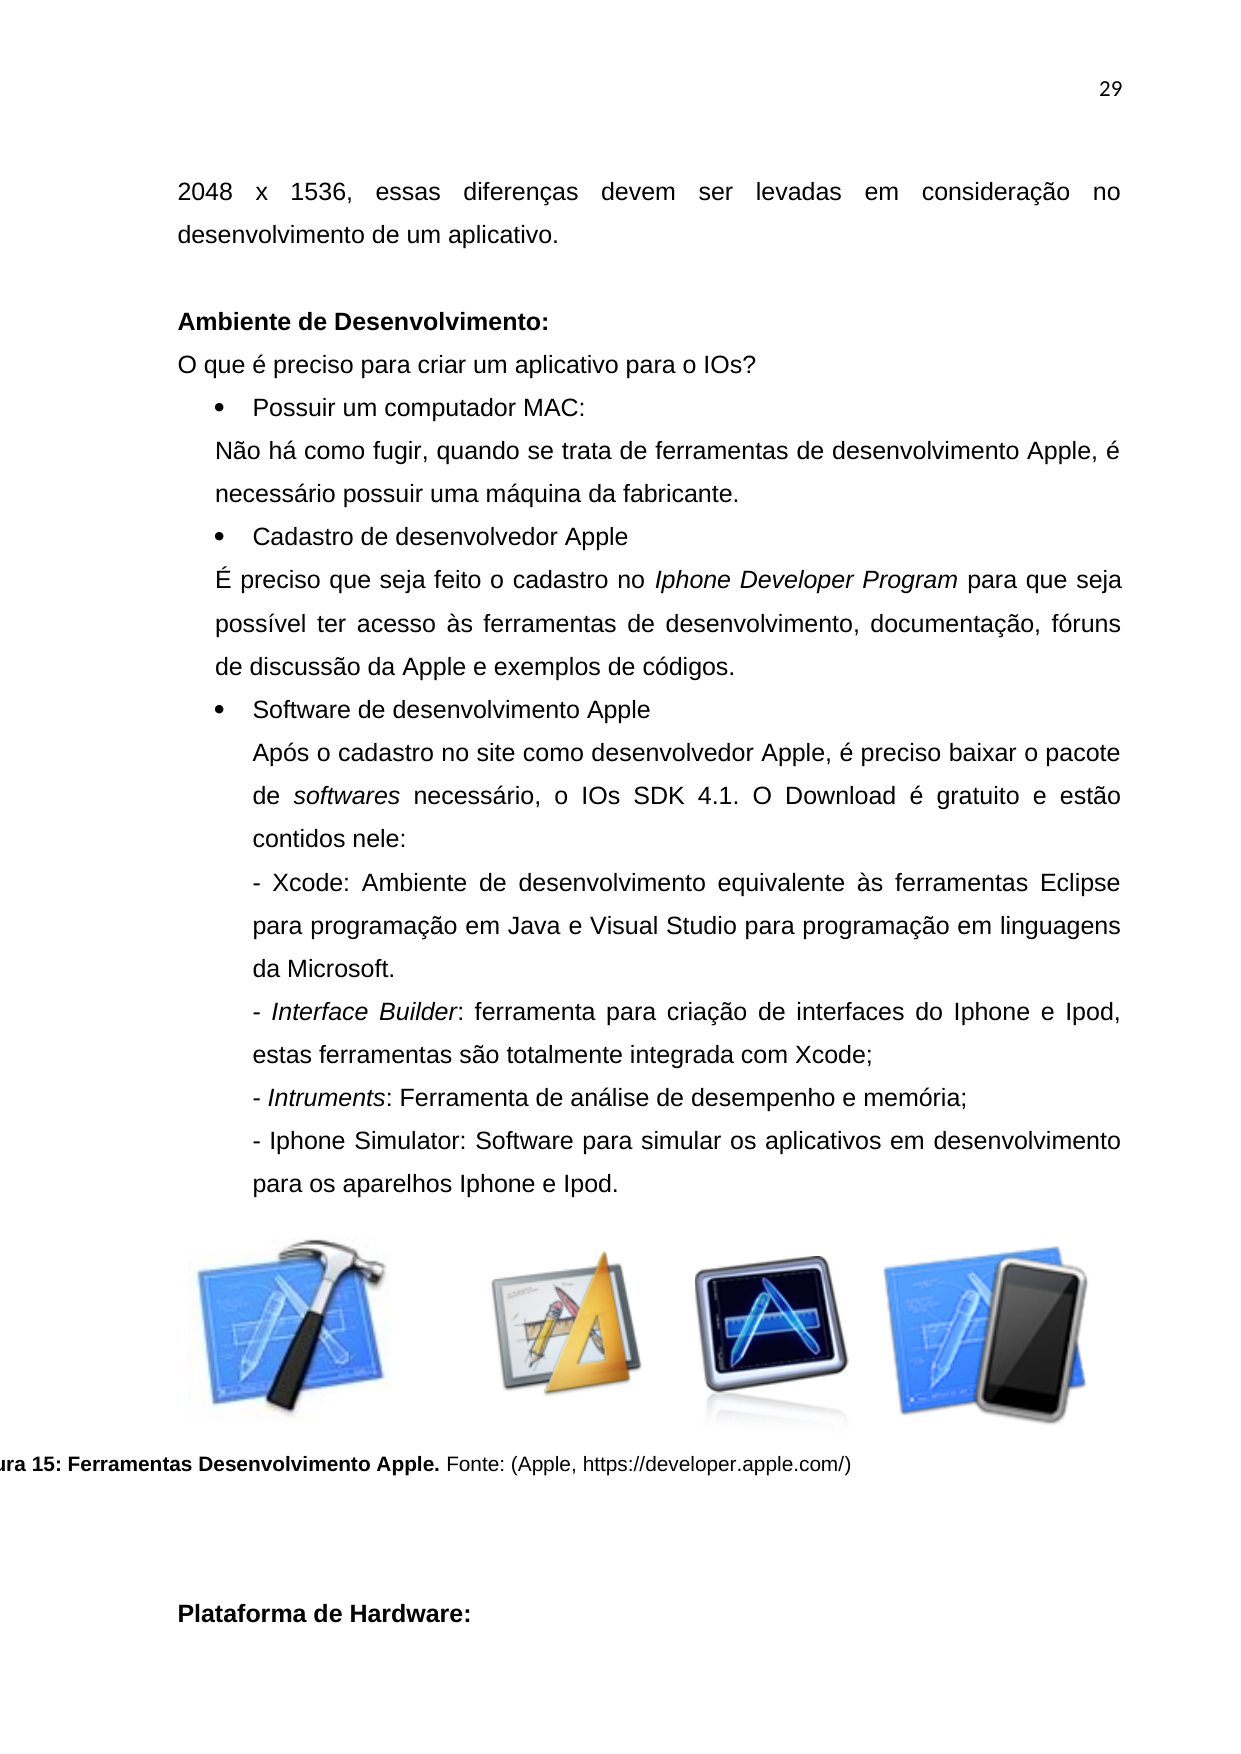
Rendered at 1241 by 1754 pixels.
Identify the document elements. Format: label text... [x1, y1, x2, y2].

list - Iphone Simulator: Software para simular os aplicativos em desenvolvimento para os aparelhos Iphone e Ipod. [252, 1126, 1122, 1198]
text Não há como fugir, quando se trata de ferramentas de desenvolvimento Apple, é necessário possuir uma máquina da fabricante. [215, 436, 1122, 508]
text É preciso que seja feito o cadastro no Iphone Developer Program para que seja possível ter acesso às ferramentas de desenvolvimento, documentação, fóruns de discussão da Apple e exemplos de códigos. [215, 566, 1122, 681]
list Possuir um computador MAC: [215, 393, 1122, 422]
picture [882, 1233, 1091, 1442]
list Software de desenvolvimento Apple [215, 695, 1122, 724]
picture [694, 1256, 849, 1435]
text Ambiente de Desenvolvimento: [177, 307, 1122, 335]
picture [188, 1220, 397, 1429]
picture [488, 1245, 646, 1402]
list Após o cadastro no site como desenvolvedor Apple, é preciso baixar o pacote de softwares necessário, o IOs SDK 4.1. O Download é gratuito e estão contidos nele: [252, 738, 1122, 853]
list - Interface Builder: ferramenta para criação de interfaces do Iphone e Ipod, estas ferramentas são totalmente integrada com Xcode; [252, 997, 1122, 1069]
list Cadastro de desenvolvedor Apple [215, 522, 1122, 551]
text O que é preciso para criar um aplicativo para o IOs? [177, 350, 1122, 378]
list - Intruments: Ferramenta de análise de desempenho e memória; [252, 1083, 1122, 1112]
list - Xcode: Ambiente de desenvolvimento equivalente às ferramentas Eclipse para programação em Java e Visual Studio para programação em linguagens da Microsoft. [252, 867, 1122, 982]
text Plataforma de Hardware: [177, 1599, 1122, 1628]
